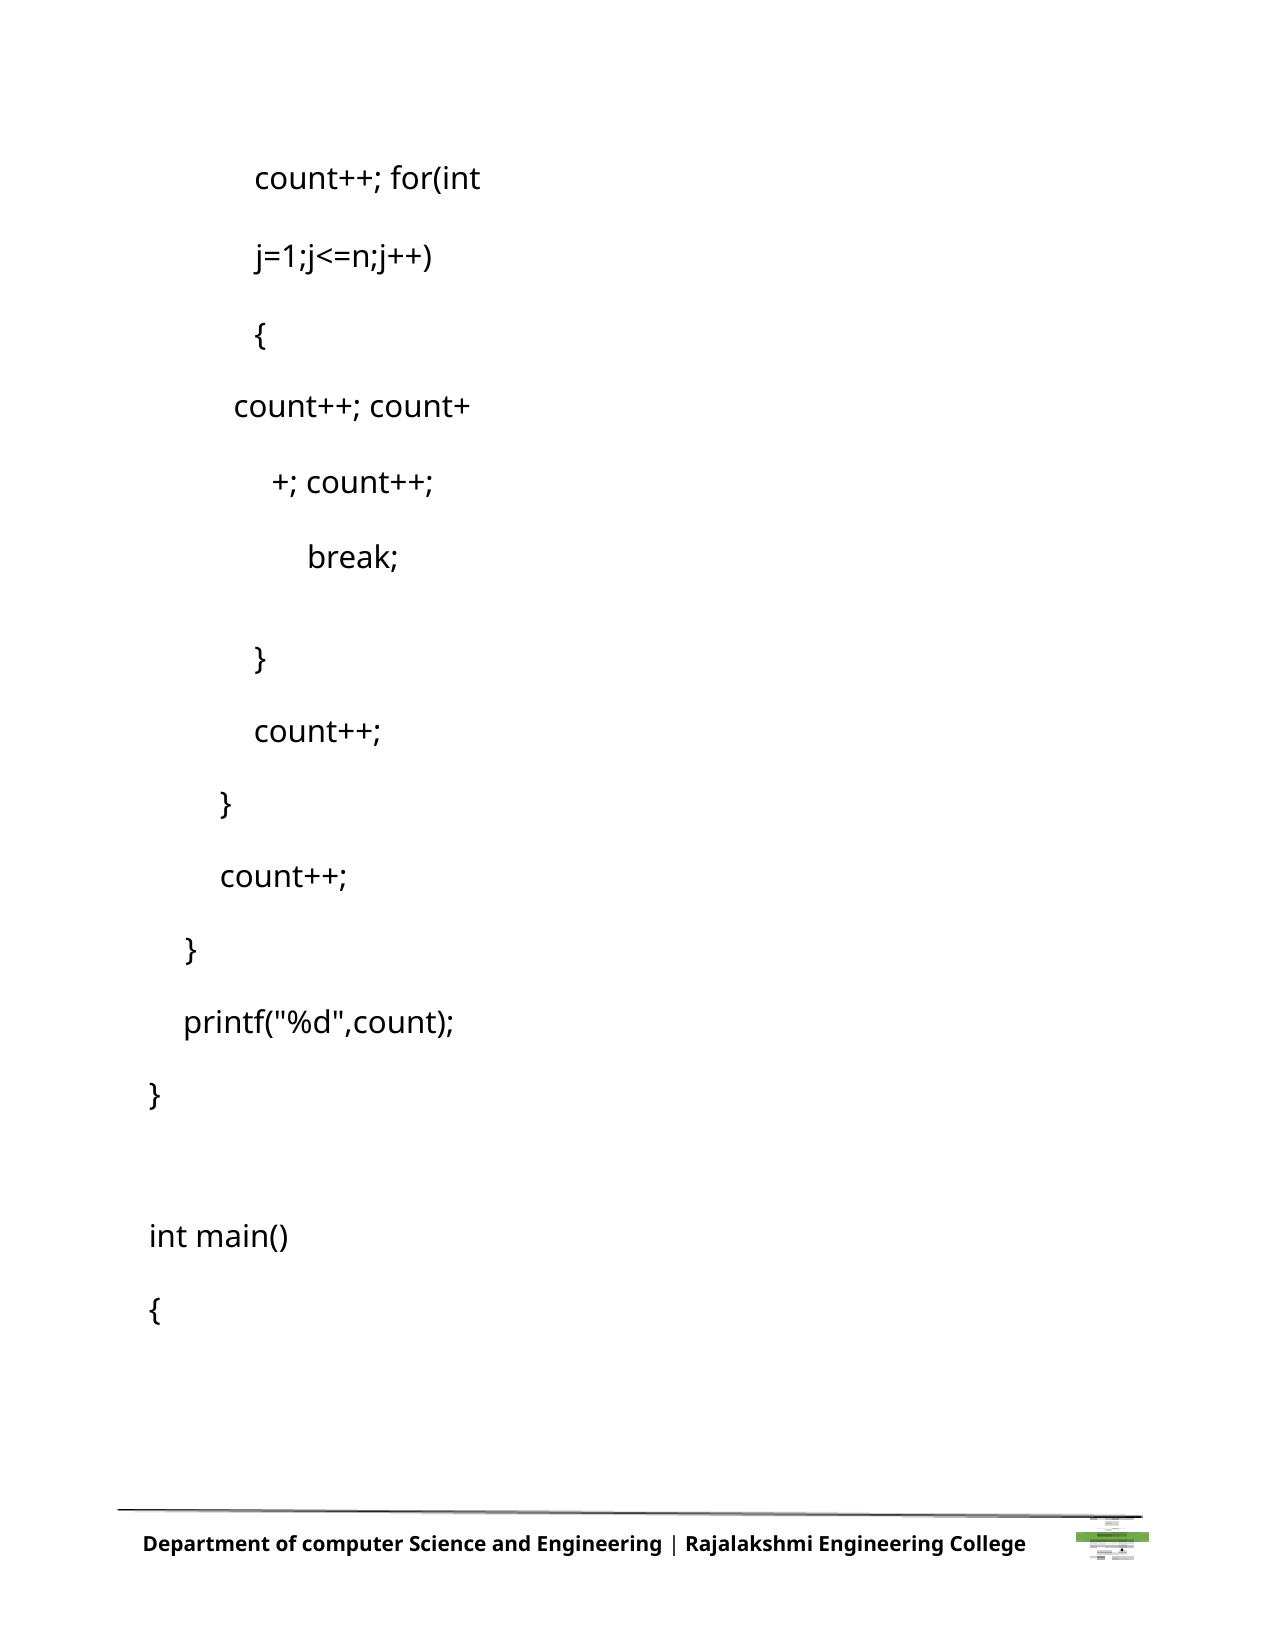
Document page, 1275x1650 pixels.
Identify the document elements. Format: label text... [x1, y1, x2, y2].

text count++; count++; count++; break; [226, 384, 478, 578]
text count++; for(int j=1;j<=n;j++) [254, 156, 541, 276]
text count++; [226, 709, 409, 752]
text { [148, 1286, 1116, 1329]
text } [148, 1072, 1116, 1114]
picture [117, 1509, 1149, 1560]
text int main() [148, 1213, 1116, 1256]
text } [219, 781, 1116, 824]
text } [185, 927, 1116, 970]
text } [254, 636, 1116, 679]
text printf("%d",count); [150, 1000, 454, 1043]
text { [254, 311, 1116, 354]
text count++; [219, 854, 1116, 897]
